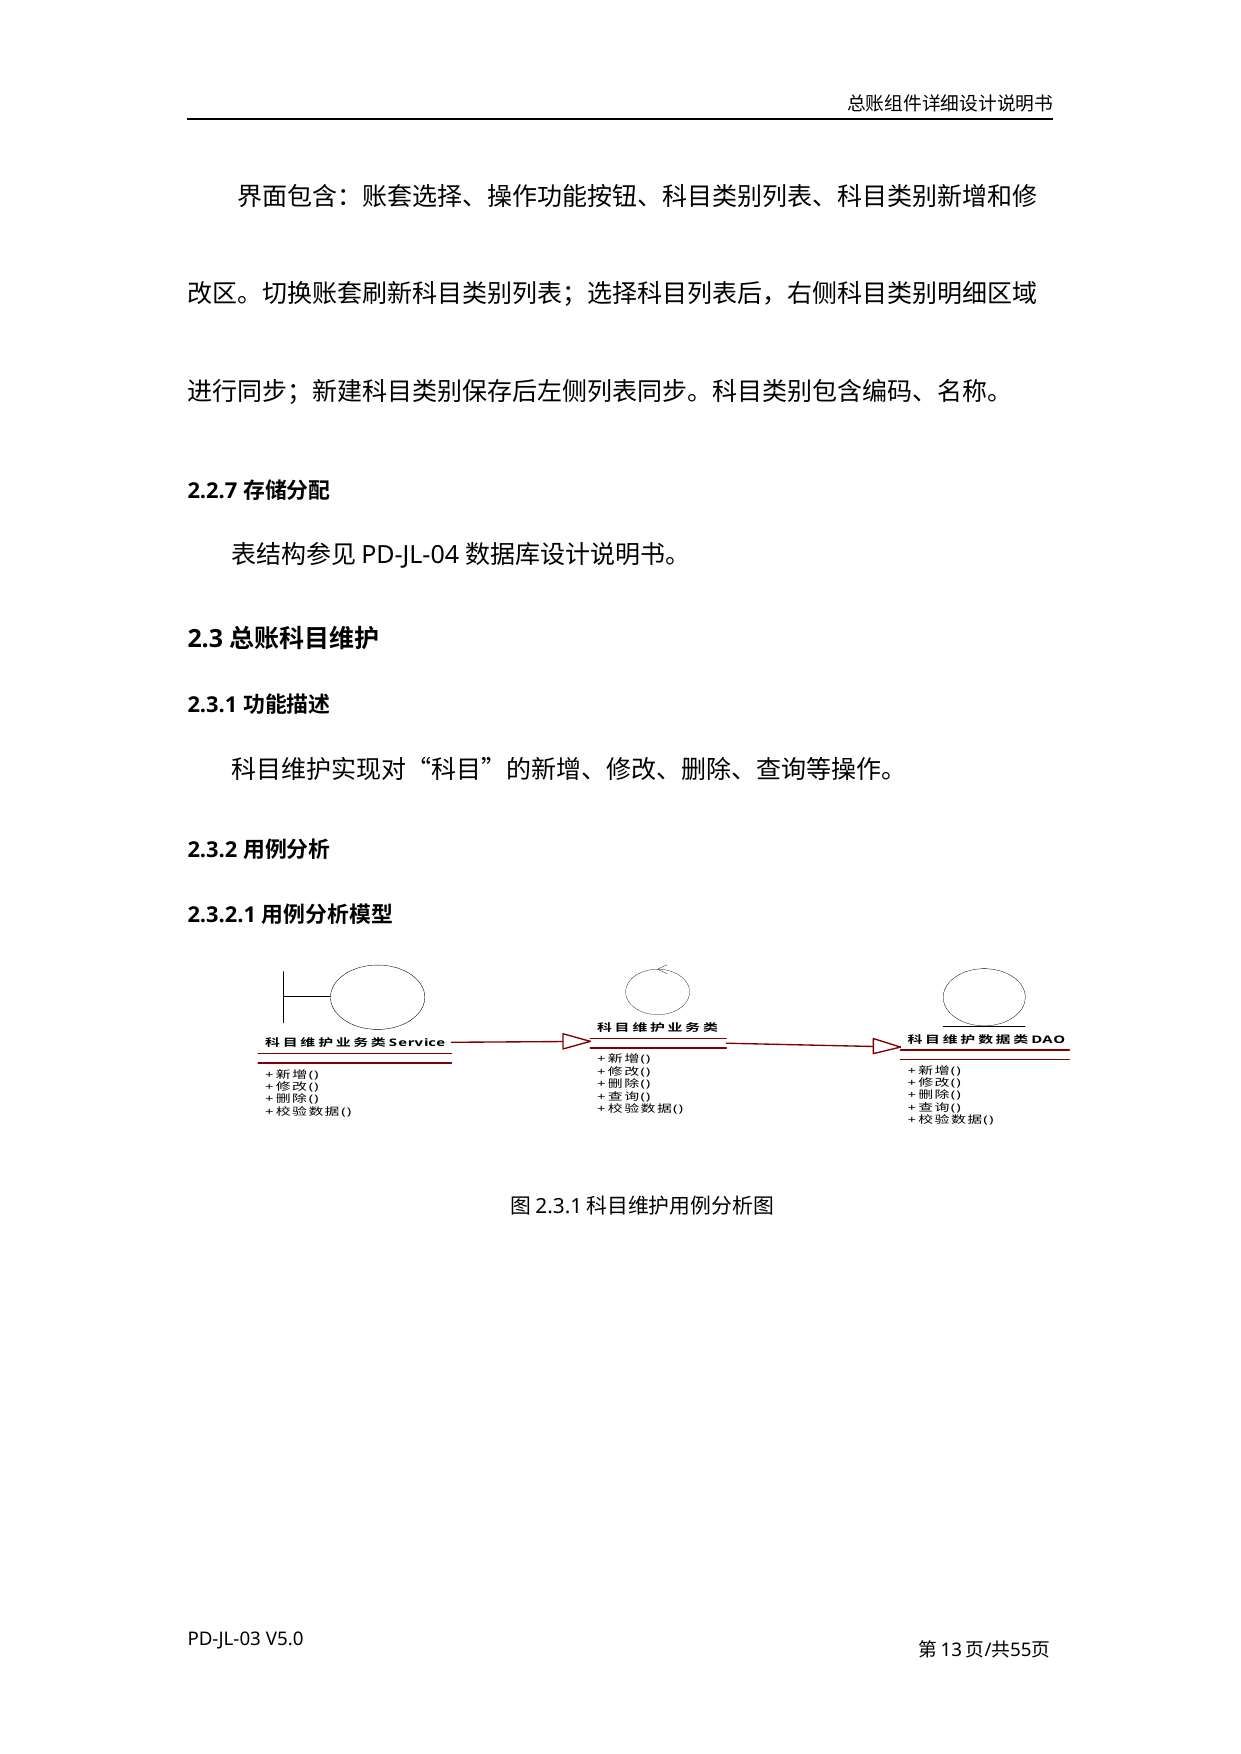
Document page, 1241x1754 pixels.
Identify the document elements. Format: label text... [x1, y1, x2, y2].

text 科目维护实现对“科目”的新增、修改、删除、查询等操作。 [187, 735, 1053, 800]
text 界面包含：账套选择、操作功能按钮、科目类别列表、科目类别新增和修改区。切换账套刷新科目类别列表；选择科目列表后，右侧科目类别明细区域进行同步；新建科目类别保存后左侧列表同步。科目类别包含编码、名称。 [187, 162, 1053, 422]
text 表结构参见PD-JL-04 数据库设计说明书。 [187, 521, 1053, 586]
subtitle 用例分析 [187, 832, 1053, 864]
subtitle 功能描述 [187, 687, 1053, 719]
subtitle 用例分析模型 [187, 897, 1053, 928]
subtitle 总账科目维护 [187, 618, 1053, 654]
subtitle 存储分配 [187, 473, 1053, 504]
text 图2.3.1科目维护用例分析图 [231, 1188, 1053, 1221]
